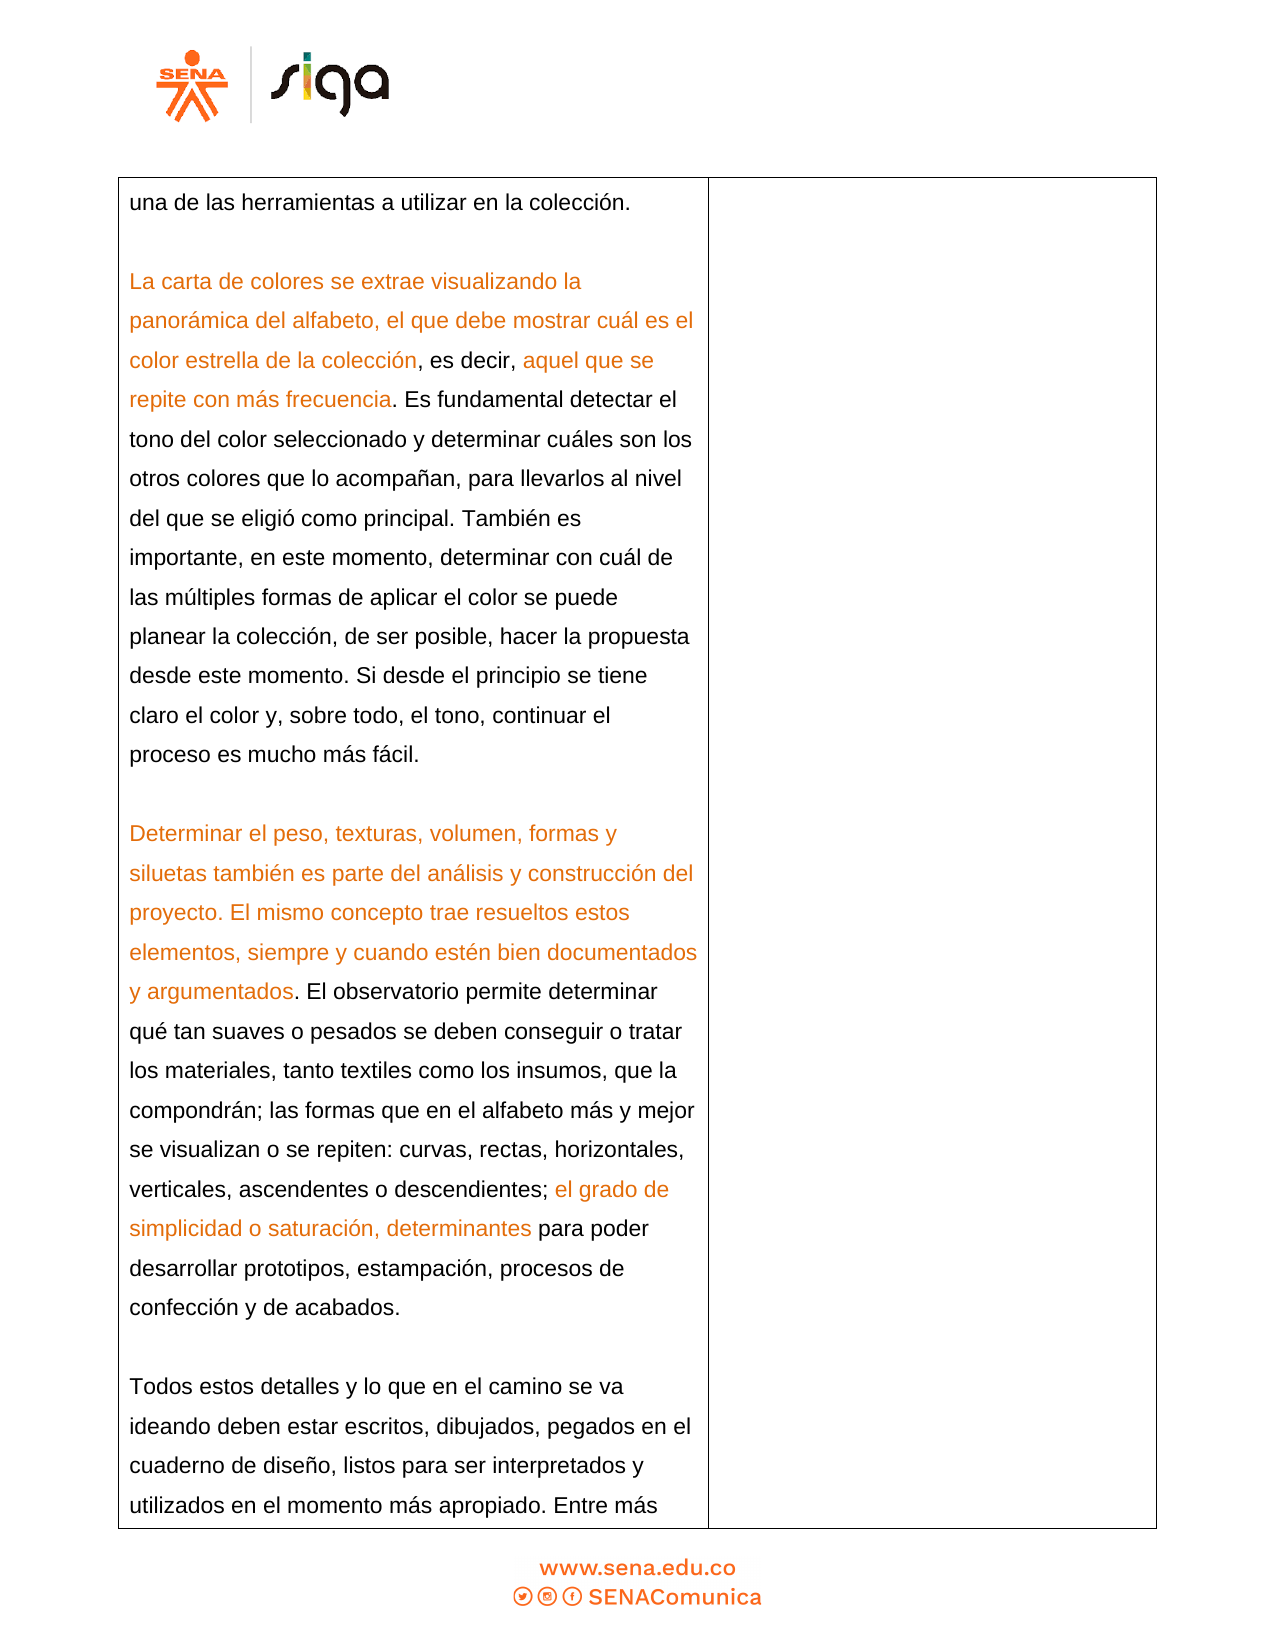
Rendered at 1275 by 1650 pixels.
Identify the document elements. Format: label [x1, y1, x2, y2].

picture [513, 1556, 762, 1606]
picture [5, 42, 538, 128]
table_cell [709, 178, 1156, 1528]
table_cell [119, 178, 708, 1528]
